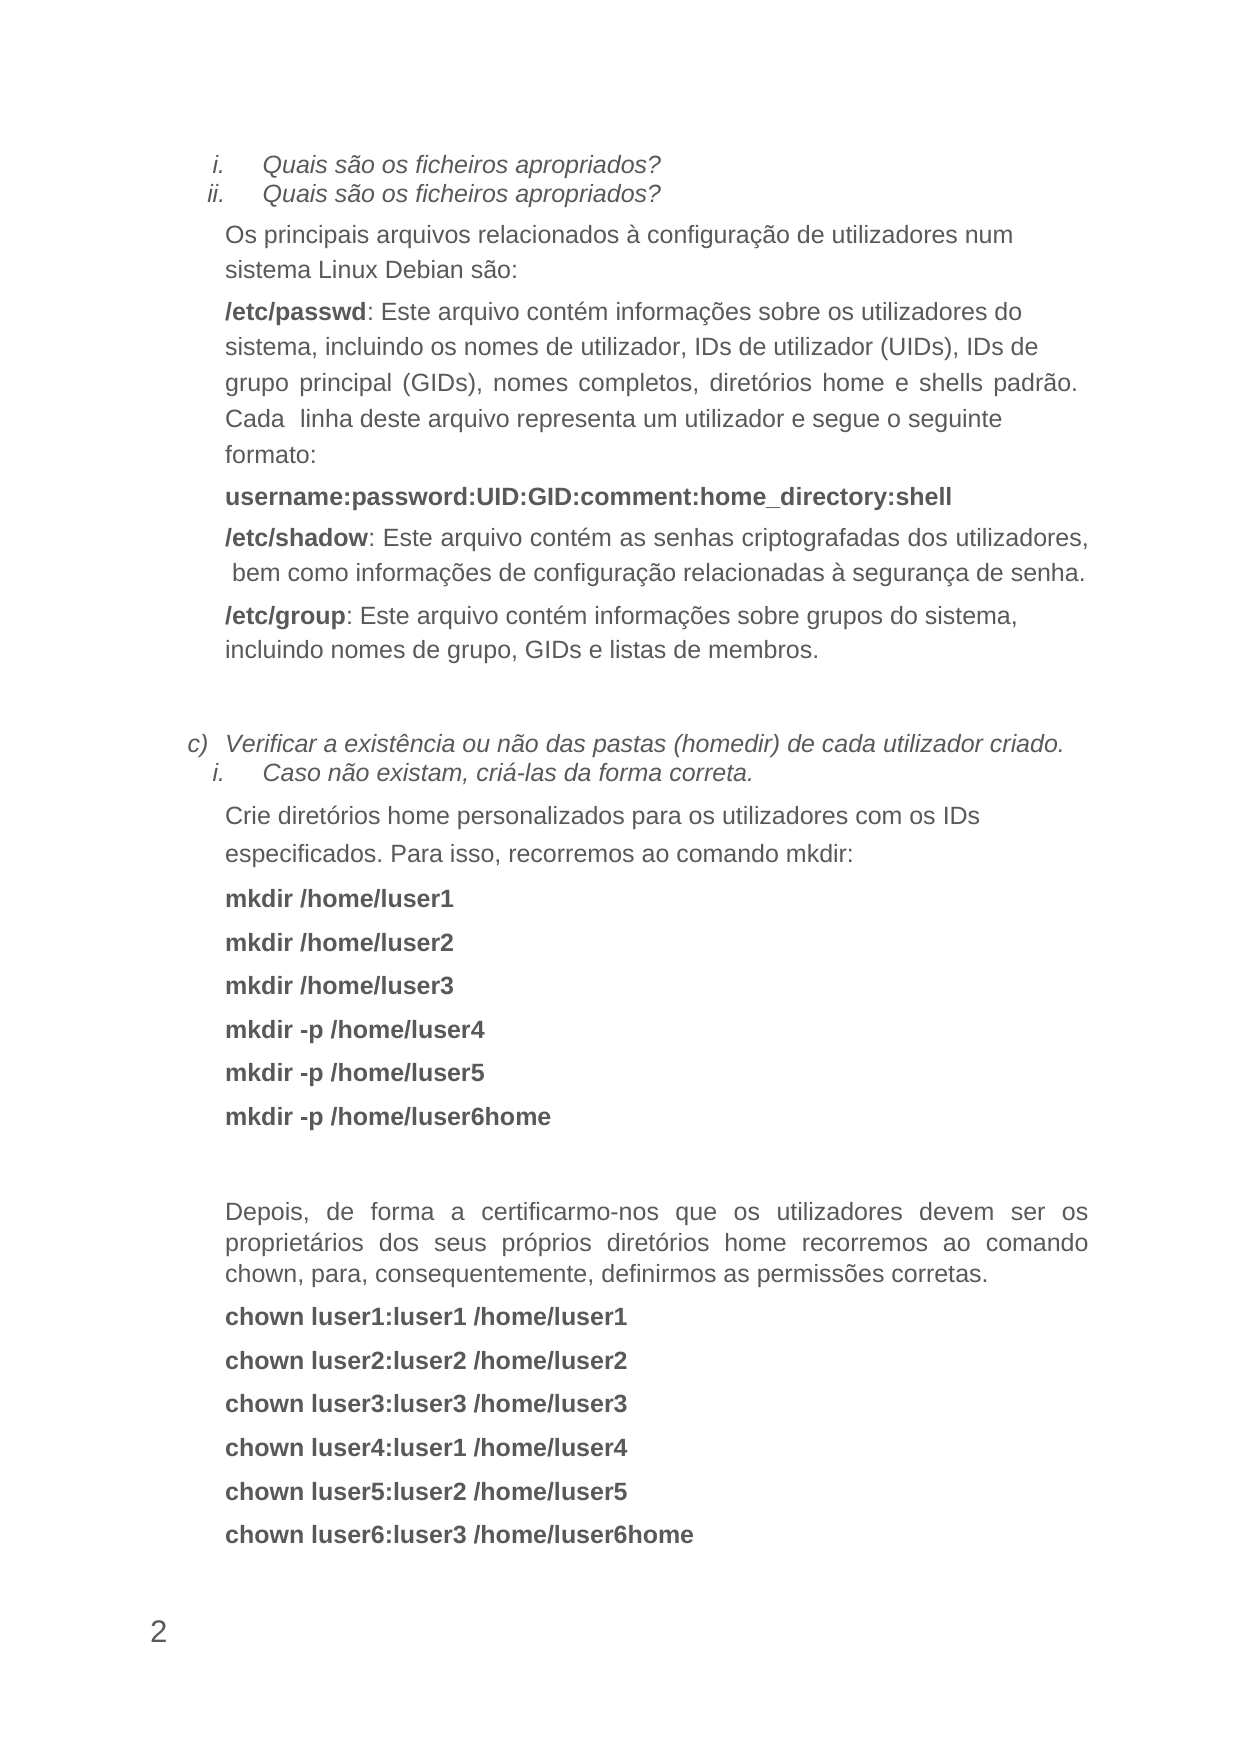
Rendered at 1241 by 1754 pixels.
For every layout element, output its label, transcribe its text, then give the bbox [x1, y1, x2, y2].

list Quais são os ficheiros apropriados? [225, 179, 1090, 207]
text mkdir -p /home/luser5 [225, 1058, 1090, 1087]
text Depois, de forma a certificarmo-nos que os utilizadores devem ser os proprietários dos seus próprios diretórios home recorremos ao comando chown, para, consequentemente, definirmos as permissões corretas. [225, 1197, 1090, 1287]
text username:password:UID:GID:comment:home_directory:shell [150, 482, 1090, 511]
text mkdir /home/luser2 [225, 928, 1090, 956]
text mkdir /home/luser3 [225, 971, 1090, 1000]
text /etc/shadow: Este arquivo contém as senhas criptografadas dos utilizadores, bem como informações de configuração relacionadas à segurança de senha. [150, 523, 1090, 588]
text chown luser2:luser2 /home/luser2 [150, 1346, 1090, 1374]
text chown luser3:luser3 /home/luser3 [150, 1389, 1090, 1418]
list Caso não existam, criá-las da forma correta. [225, 758, 1090, 787]
text mkdir -p /home/luser6home [225, 1102, 1090, 1131]
text chown luser6:luser3 /home/luser6home [150, 1520, 1090, 1549]
list Quais são os ficheiros apropriados? [225, 150, 1090, 179]
text chown luser4:luser1 /home/luser4 [150, 1433, 1090, 1462]
list Verificar a existência ou não das pastas (homedir) de cada utilizador criado. [187, 729, 1090, 758]
text mkdir -p /home/luser4 [225, 1015, 1090, 1043]
text /etc/group: Este arquivo contém informações sobre grupos do sistema, incluindo nomes de grupo, GIDs e listas de membros. [150, 601, 1090, 665]
text chown luser5:luser2 /home/luser5 [150, 1476, 1090, 1505]
text Crie diretórios home personalizados para os utilizadores com os IDs especificados. Para isso, recorremos ao comando mkdir: [150, 801, 1090, 869]
text /etc/passwd: Este arquivo contém informações sobre os utilizadores do sistema, incluindo os nomes de utilizador, IDs de utilizador (UIDs), IDs de grupo principal (GIDs), nomes completos, diretórios home e shells padrão. Cada linha deste arquivo representa um utilizador e segue o seguinte formato: [150, 297, 1090, 470]
text mkdir /home/luser1 [225, 884, 1090, 913]
text chown luser1:luser1 /home/luser1 [150, 1302, 1090, 1331]
text Os principais arquivos relacionados à configuração de utilizadores num sistema Linux Debian são: [150, 220, 1090, 285]
